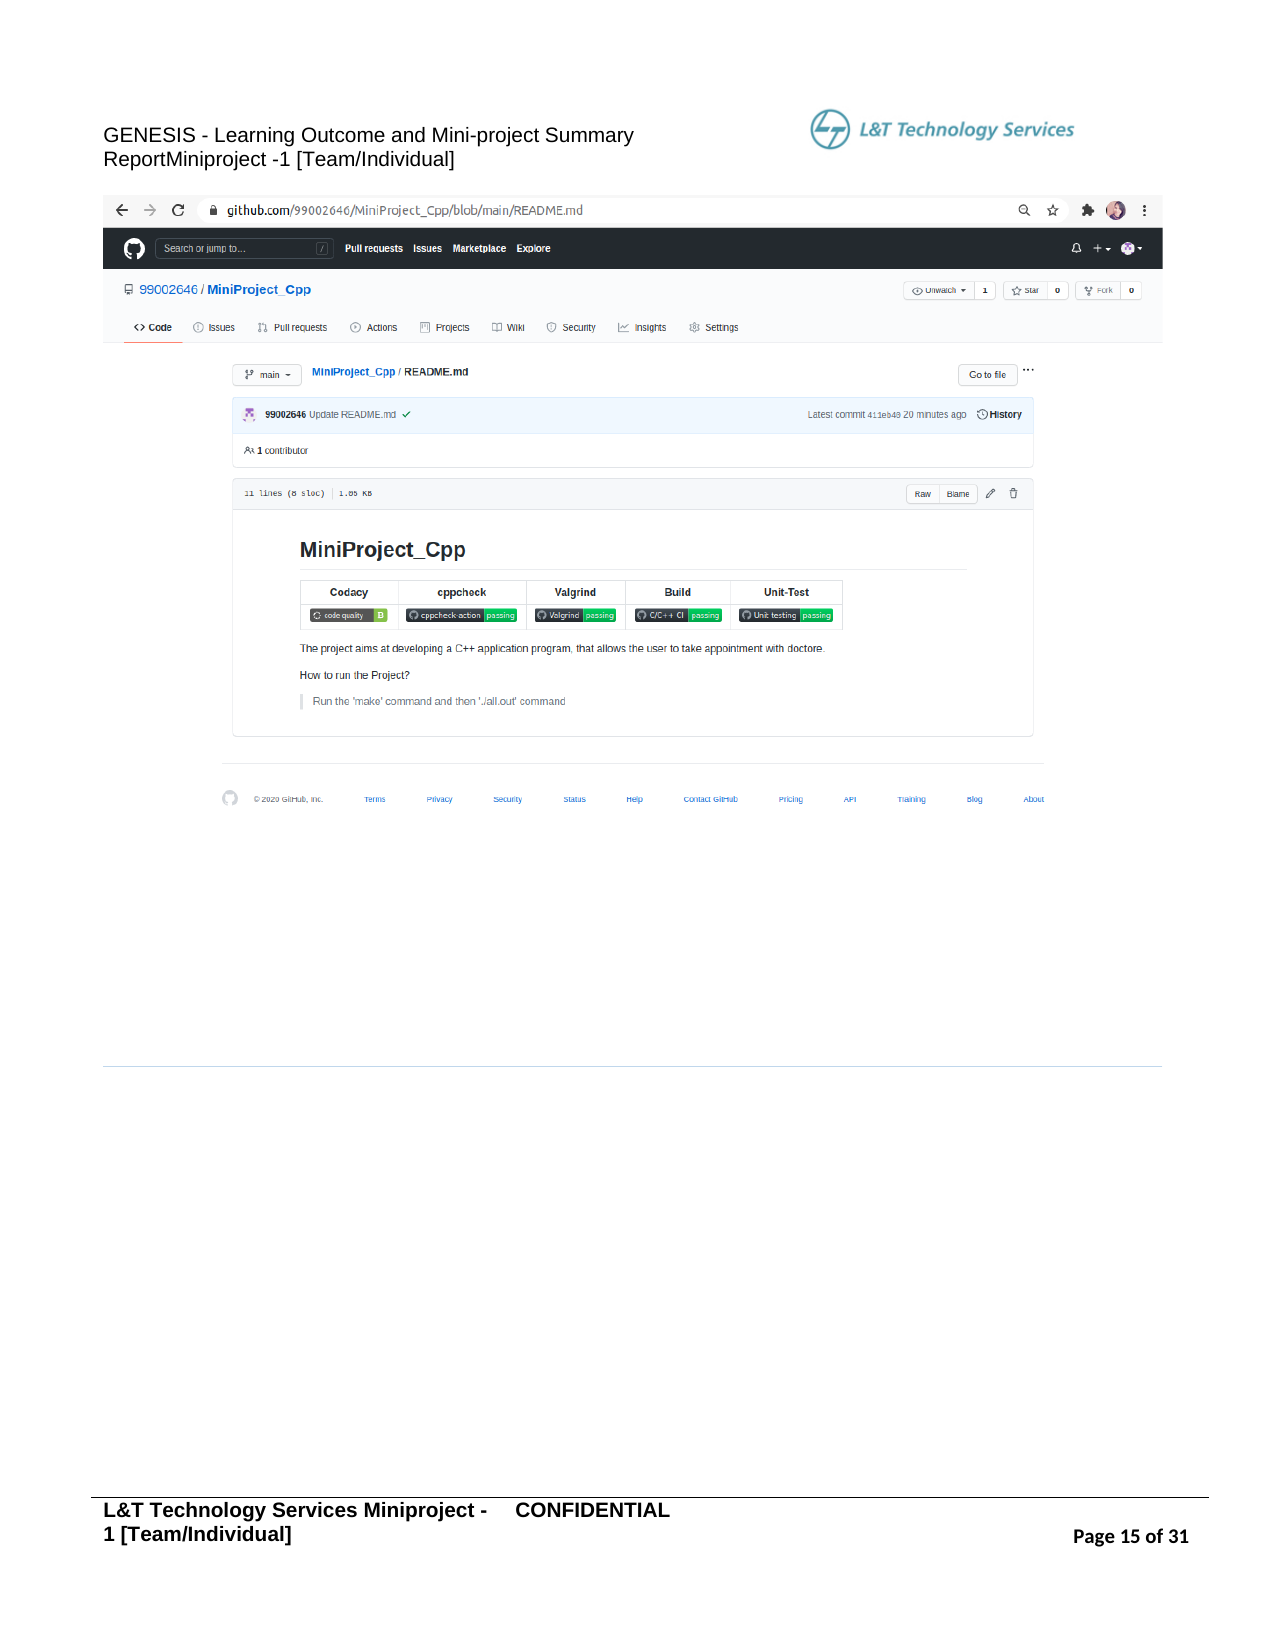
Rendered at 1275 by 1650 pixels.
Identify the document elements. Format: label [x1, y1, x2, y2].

picture [103, 195, 1163, 986]
picture [808, 98, 1075, 162]
